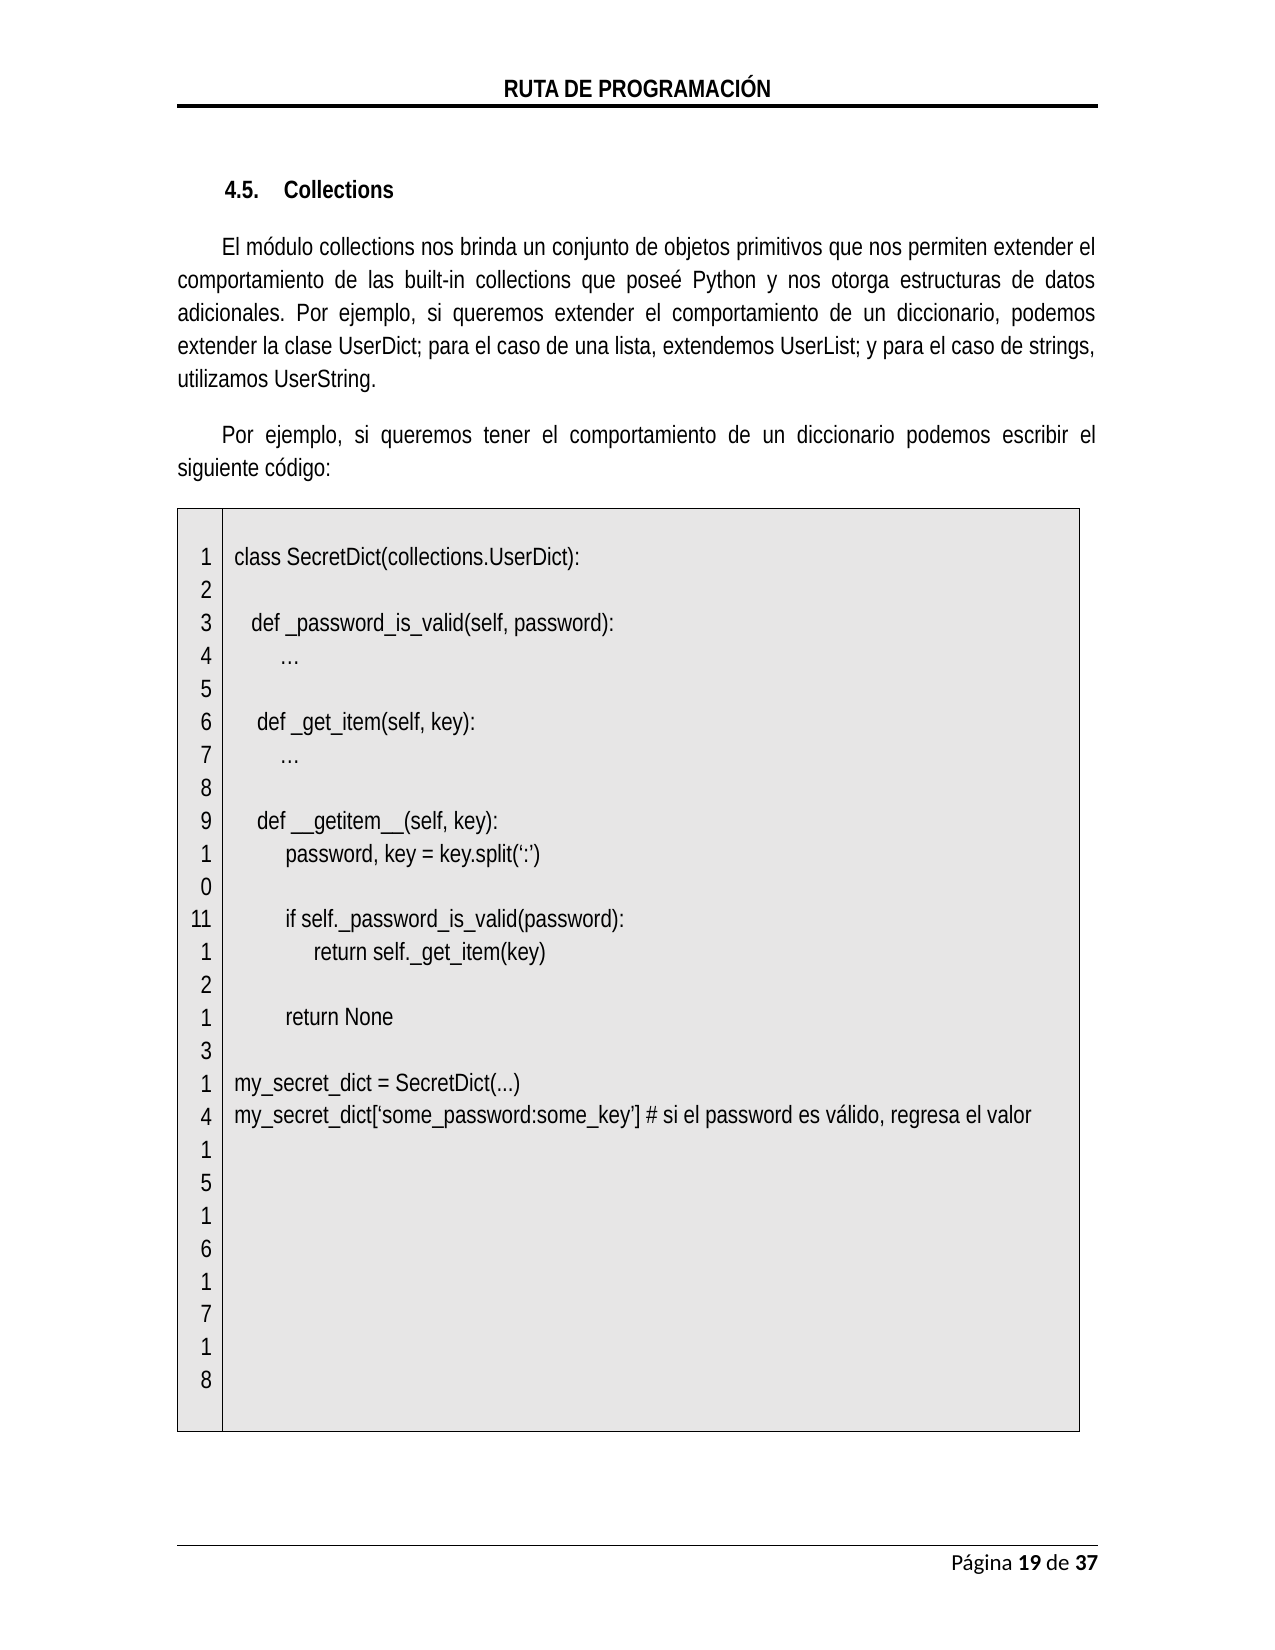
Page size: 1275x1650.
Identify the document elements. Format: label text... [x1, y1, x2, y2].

text El módulo collections nos brinda un conjunto de objetos primitivos que nos permiten extender el comportamiento de las built-in collections que poseé Python y nos otorga estructuras de datos adicionales. Por ejemplo, si queremos extender el comportamiento de un diccionario, podemos extender la clase UserDict; para el caso de una lista, extendemos UserList; y para el caso de strings, utilizamos UserString. [177, 232, 1098, 392]
text Por ejemplo, si queremos tener el comportamiento de un diccionario podemos escribir el siguiente código: [177, 421, 1098, 482]
table_header class SecretDict(collections.UserDict): def _password_is_valid(self, password): … def _get_item(self, key): … def __getitem__(self, key): password, key = key.split(‘:’) if self._password_is_valid(password): return self._get_item(key) return None my_secret_dict = SecretDict(...) my_secret_dict[‘some_password:some_key’] # si el password es válido, regresa el valor [223, 509, 1079, 1431]
subtitle Collections [224, 175, 1098, 204]
table_header 1 2 3 4 5 6 7 8 9 10 11 12 13 14 15 16 17 18 [178, 509, 222, 1431]
